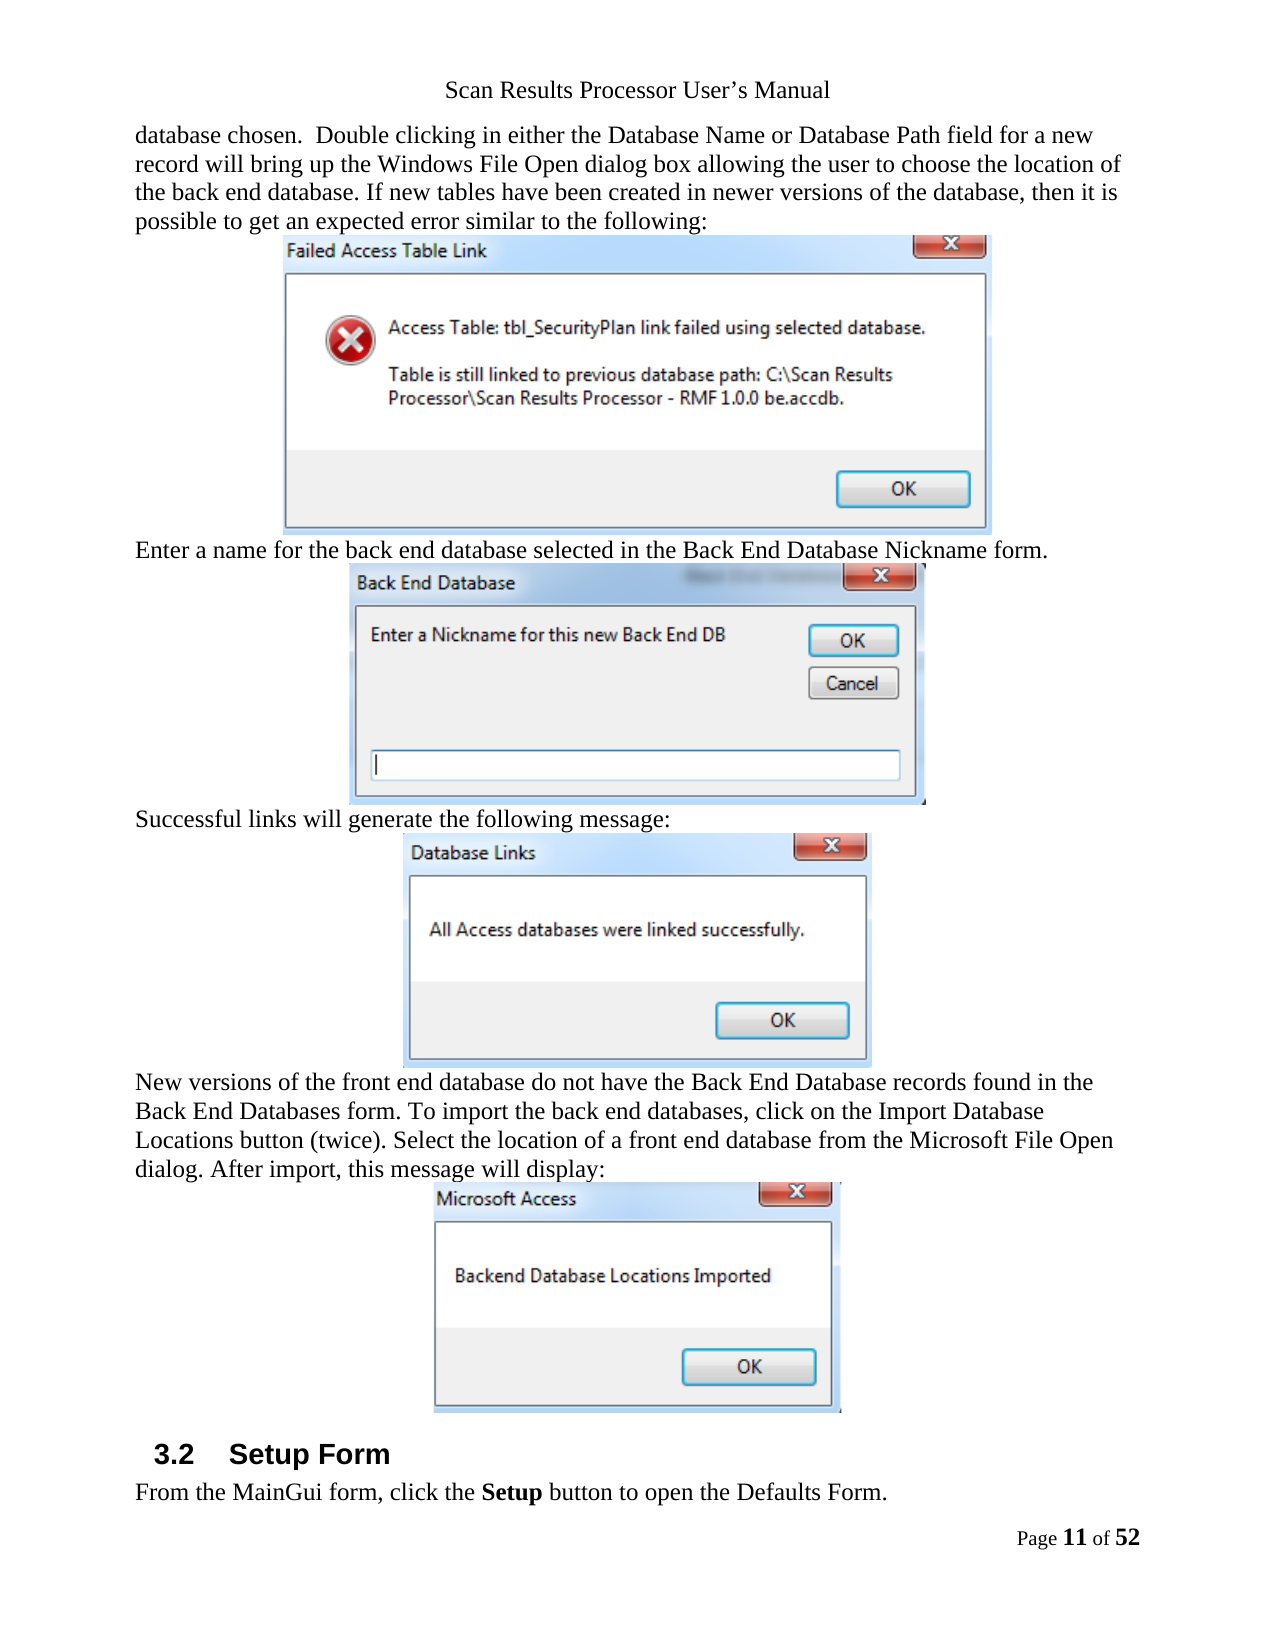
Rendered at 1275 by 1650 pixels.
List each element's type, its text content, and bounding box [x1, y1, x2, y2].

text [135, 120, 1140, 235]
text New versions of the front end database do not have the Back End Database records found in the Back End Databases form. To import the back end databases, click on the Import Database Locations button (twice). Select the location of a front end database from the Microsoft File Open dialog. After import, this message will display: [135, 1067, 1140, 1182]
picture [349, 563, 926, 805]
picture [433, 1182, 842, 1413]
subtitle Setup Form [154, 1437, 1140, 1471]
text From the MainGui form, click the Setup button to open the Defaults Form. [135, 1477, 1140, 1506]
picture [282, 235, 993, 535]
text Successful links will generate the following message: [135, 804, 1140, 833]
text Enter a name for the back end database selected in the Back End Database Nickname form. [135, 535, 1140, 564]
picture [403, 833, 872, 1068]
